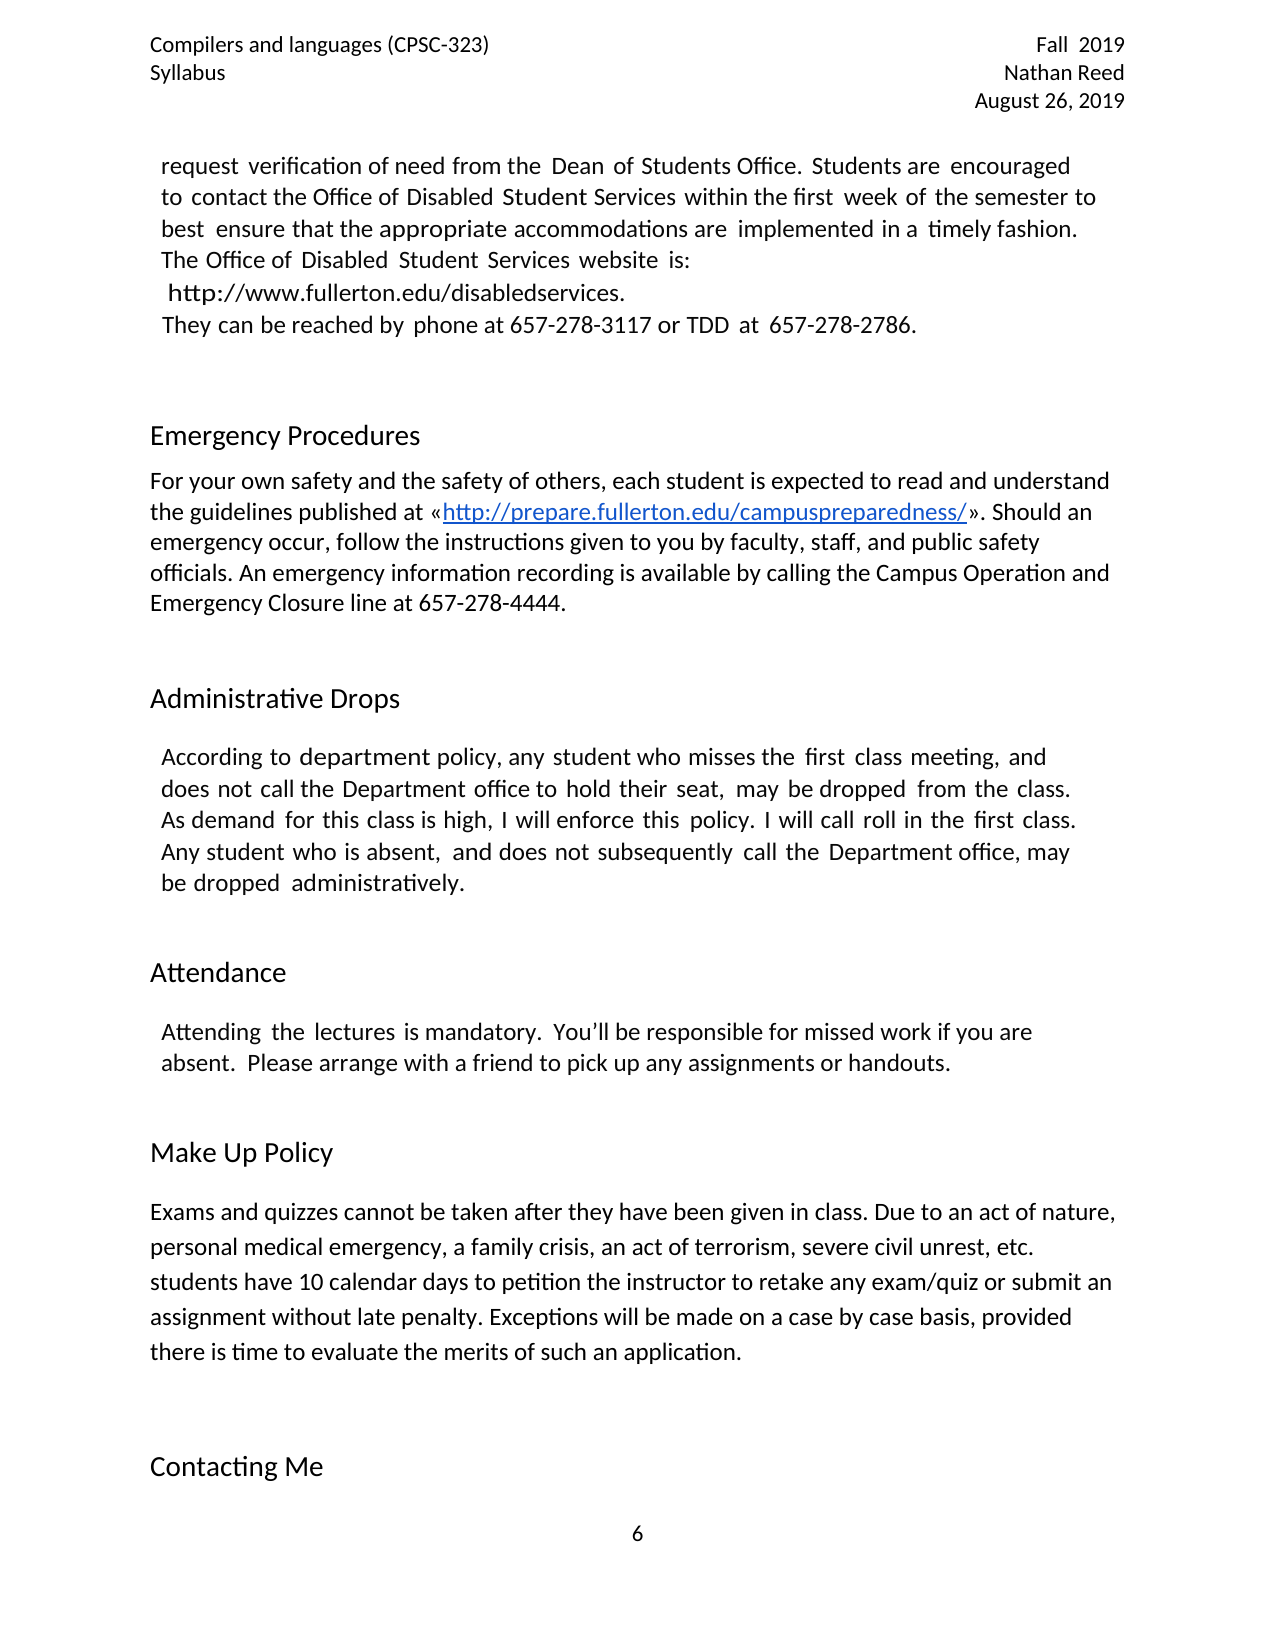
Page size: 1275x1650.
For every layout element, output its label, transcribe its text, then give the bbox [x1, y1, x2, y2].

text Attendance [150, 954, 1125, 990]
text For your own safety and the safety of others, each student is expected to read and understand the guidelines published at «http://prepare.fullerton.edu/campuspreparedness/». Should an emergency occur, follow the instructions given to you by faculty, staff, and public safety officials. An emergency information recording is available by calling the Campus Operation and Emergency Closure line at 657-278-4444. [150, 465, 1125, 618]
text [161, 150, 1103, 274]
text Contacting Me [150, 1448, 1125, 1483]
text Administrative Drops [150, 680, 1125, 715]
subtitle Emergency Procedures [150, 417, 1125, 453]
text Attending the lectures is mandatory. You’ll be responsible for missed work if you are absent. Please arrange with a friend to pick up any assignments or handouts. [161, 1016, 1101, 1078]
text Exams and quizzes cannot be taken after they have been given in class. Due to an act of nature, personal medical emergency, a family crisis, an act of terrorism, severe civil unrest, etc. students have 10 calendar days to petition the instructor to retake any exam/quiz or submit an assignment without late penalty. Exceptions will be made on a case by case basis, provided there is time to evaluate the merits of such an application. [150, 1196, 1125, 1367]
text http://www.fullerton.edu/disabledservices. [161, 277, 1103, 307]
text They can be reached by phone at 657-278-3117 or TDD at 657-278-2786. [161, 309, 1103, 340]
text According to department policy, any student who misses the first class meeting, and does not call the Department office to hold their seat, may be dropped from the class. As demand for this class is high, I will enforce this policy. I will call roll in the first class. Any student who is absent, and does not subsequently call the Department office, may be dropped administratively. [161, 742, 1101, 897]
text Make Up Policy [150, 1134, 1125, 1170]
